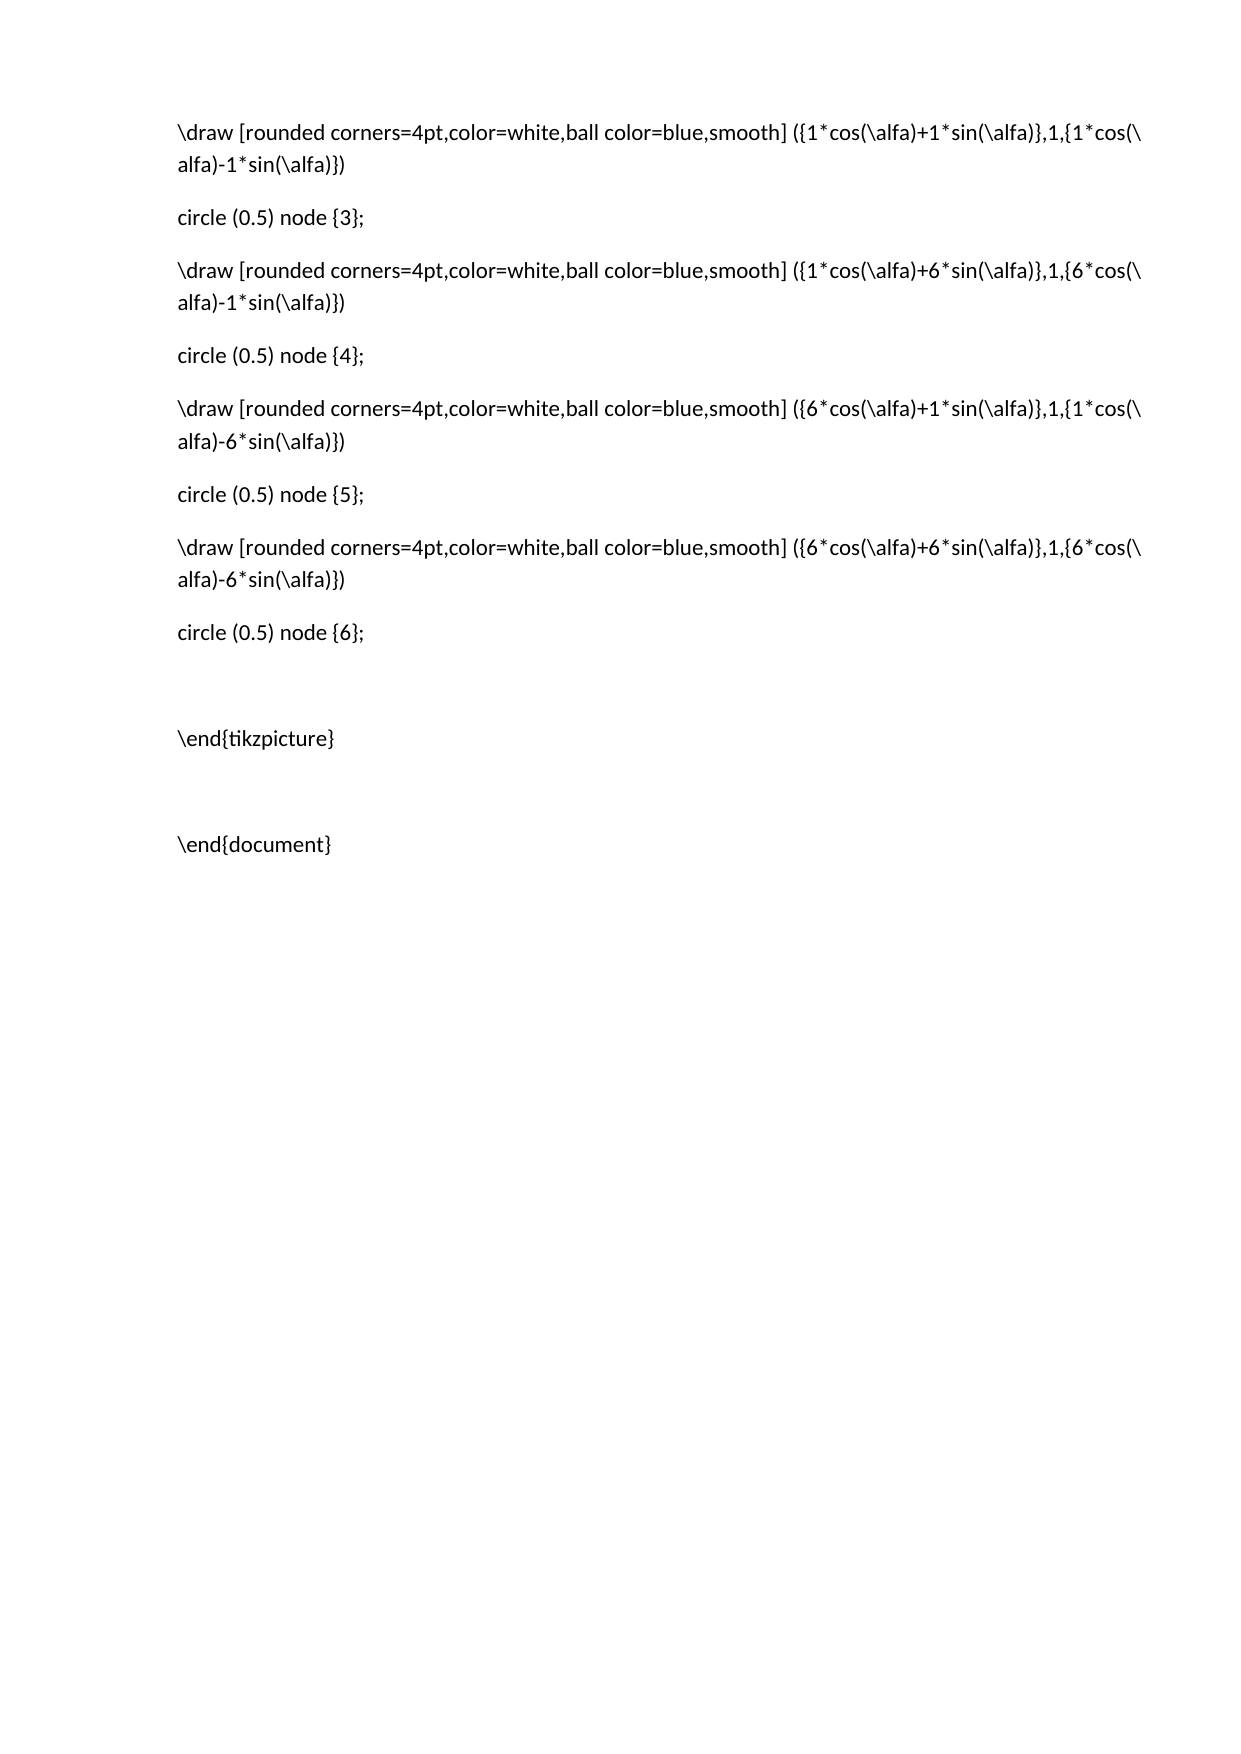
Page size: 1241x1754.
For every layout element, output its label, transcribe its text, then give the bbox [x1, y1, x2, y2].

text \draw [rounded corners=4pt,color=white,ball color=blue,smooth] ({1*cos(\alfa)+1*sin(\alfa)},1,{1*cos(\alfa)-1*sin(\alfa)}) [177, 118, 1152, 178]
text \draw [rounded corners=4pt,color=white,ball color=blue,smooth] ({6*cos(\alfa)+6*sin(\alfa)},1,{6*cos(\alfa)-6*sin(\alfa)}) [177, 533, 1152, 593]
text circle (0.5) node {3}; [177, 203, 1152, 231]
text \end{document} [177, 830, 1152, 858]
text circle (0.5) node {6}; [177, 618, 1152, 646]
text \draw [rounded corners=4pt,color=white,ball color=blue,smooth] ({1*cos(\alfa)+6*sin(\alfa)},1,{6*cos(\alfa)-1*sin(\alfa)}) [177, 256, 1152, 317]
text \end{tikzpicture} [177, 724, 1152, 752]
text circle (0.5) node {4}; [177, 342, 1152, 369]
text circle (0.5) node {5}; [177, 480, 1152, 508]
text \draw [rounded corners=4pt,color=white,ball color=blue,smooth] ({6*cos(\alfa)+1*sin(\alfa)},1,{1*cos(\alfa)-6*sin(\alfa)}) [177, 394, 1152, 455]
